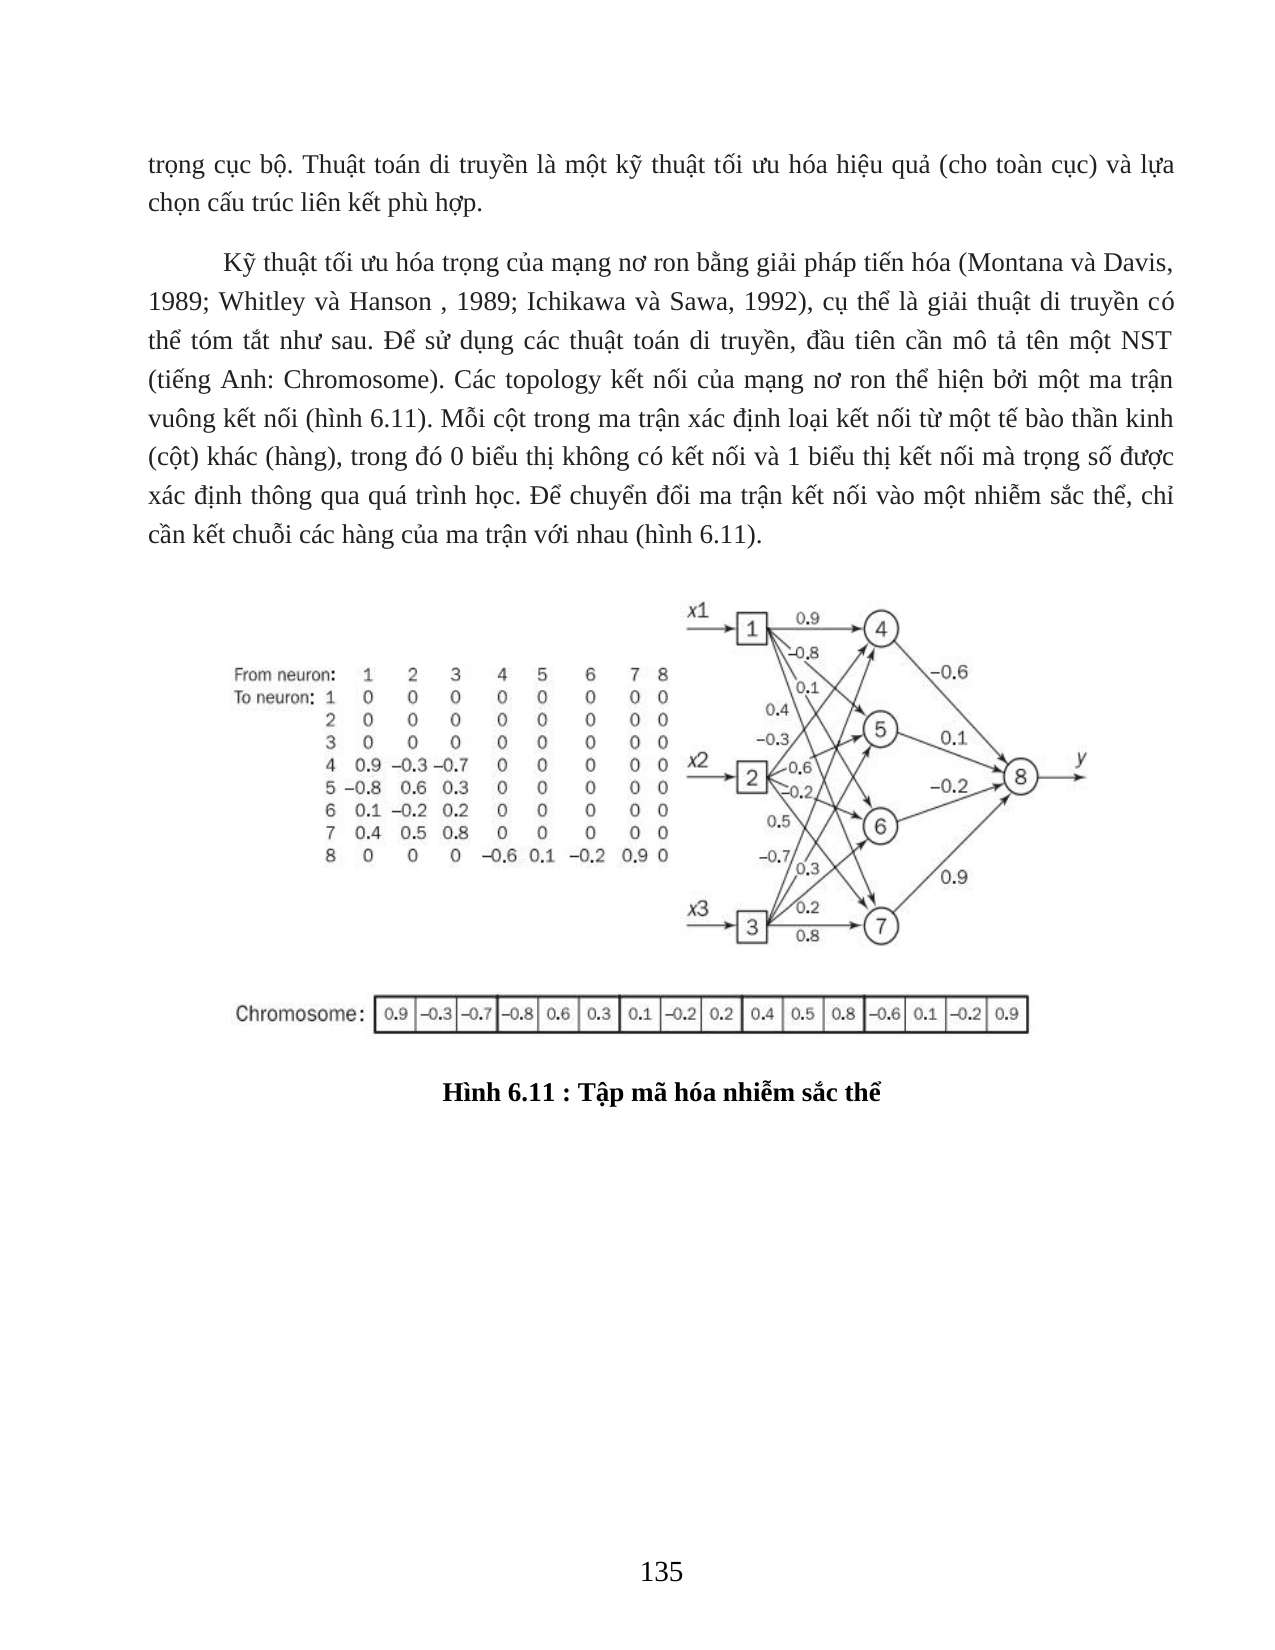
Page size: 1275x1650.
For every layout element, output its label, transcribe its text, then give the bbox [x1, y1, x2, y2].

text Kỹ thuật tối ưu hóa trọng của mạng nơ ron bằng giải pháp tiến hóa (Montana và Davis, 1989; Whitley và Hanson , 1989; Ichikawa và Sawa, 1992), cụ thể là giải thuật di truyền có thể tóm tắt như sau. Để sử dụng các thuật toán di truyền, đầu tiên cần mô tả tên một NST (tiếng Anh: Chromosome). Các topology kết nối của mạng nơ ron thể hiện bởi một ma trận vuông kết nối (hình 6.11). Mỗi cột trong ma trận xác định loại kết nối từ một tế bào thần kinh (cột) khác (hàng), trong đó 0 biểu thị không có kết nối và 1 biểu thị kết nối mà trọng số được xác định thông qua quá trình học. Để chuyển đổi ma trận kết nối vào một nhiễm sắc thể, chỉ cần kết chuỗi các hàng của ma trận với nhau (hình 6.11). [148, 246, 1175, 549]
text Hình 6.11 : Tập mã hóa nhiễm sắc thể [148, 1076, 1175, 1107]
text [148, 148, 1175, 218]
picture [230, 577, 1093, 1048]
